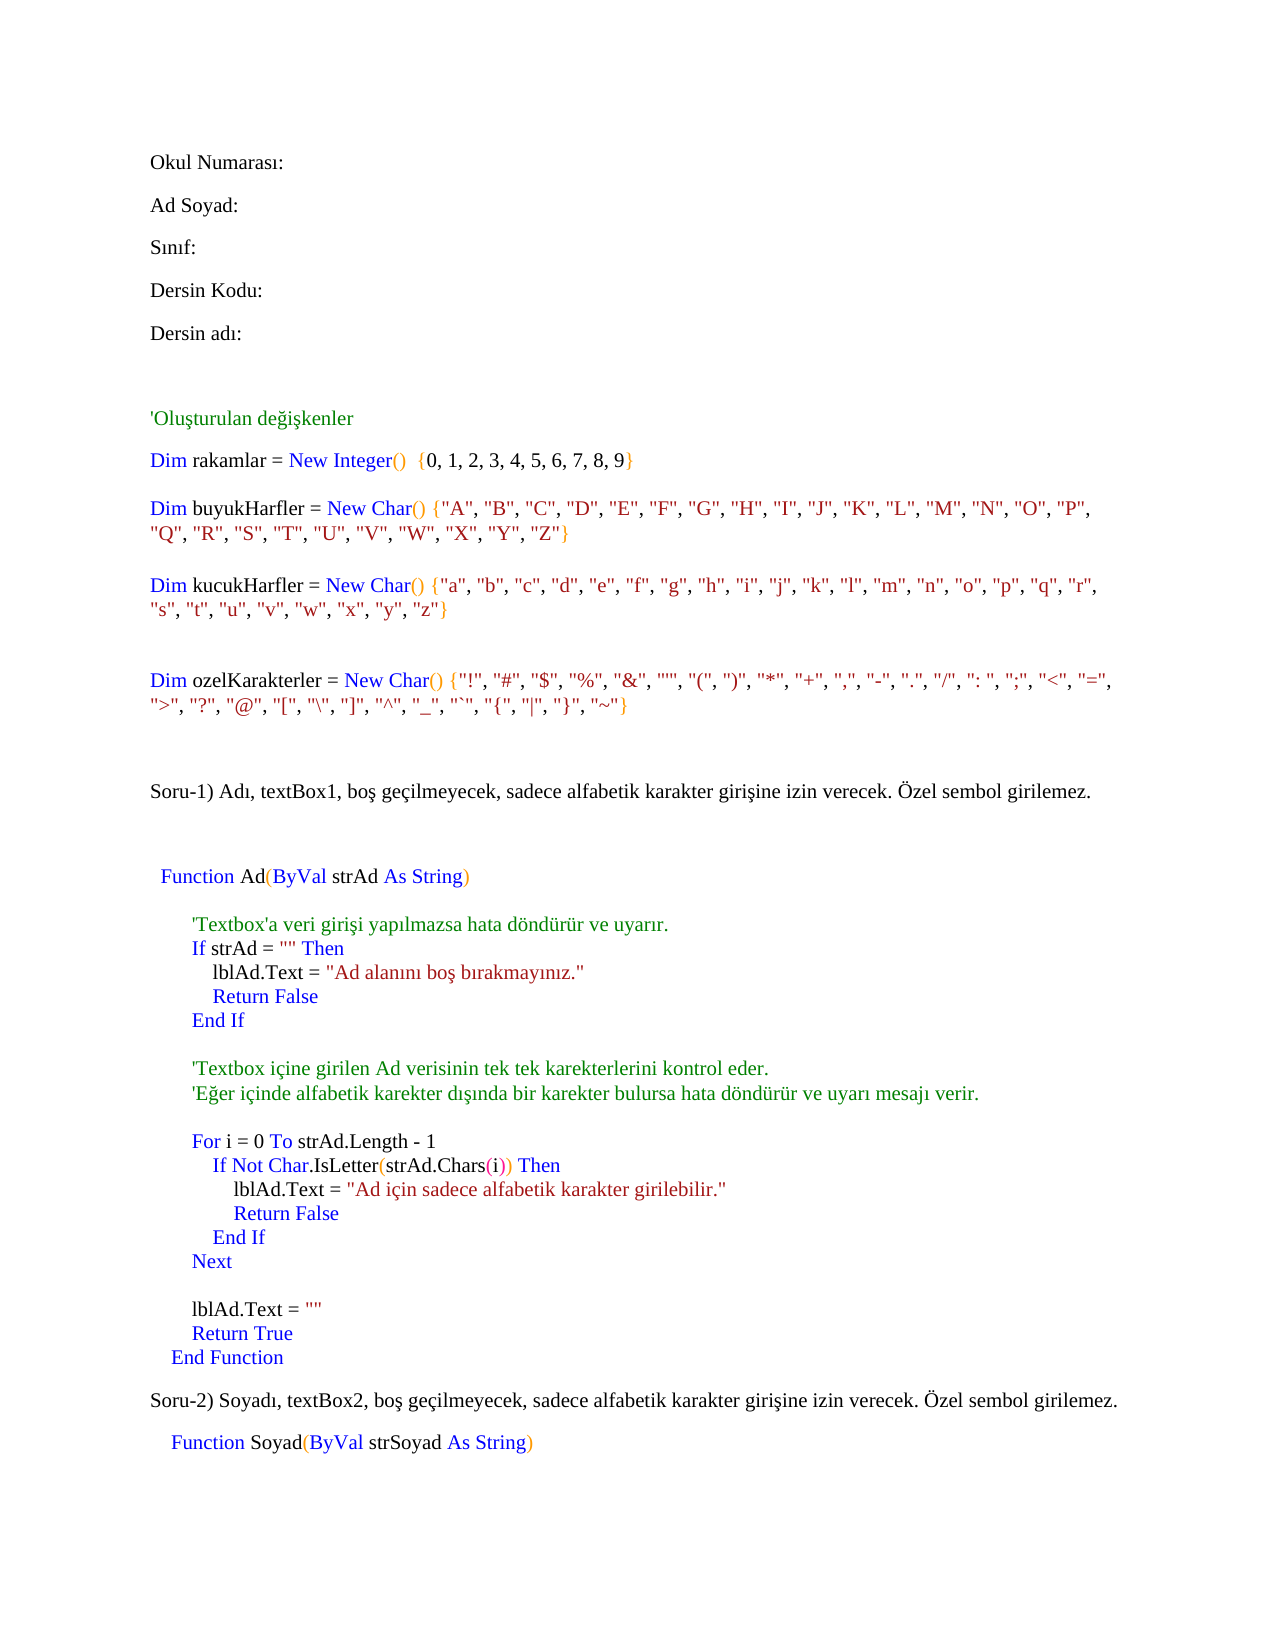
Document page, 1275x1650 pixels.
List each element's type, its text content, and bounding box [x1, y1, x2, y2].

text Return True [150, 1321, 1125, 1345]
text Dim kucukHarfler = New Char() {"a", "b", "c", "d", "e", "f", "g", "h", "i", "j", "k", "l", "m", "n", "o", "p", "q", "r", "s", "t", "u", "v", "w", "x", "y", "z"} [150, 572, 1125, 621]
text If strAd = "" Then [150, 936, 1125, 960]
text Okul Numarası: [150, 150, 1125, 174]
text lblAd.Text = "" [150, 1297, 1125, 1321]
text End Function [150, 1345, 1125, 1369]
text Function Soyad(ByVal strSoyad As String) [150, 1430, 1125, 1454]
text End If [150, 1225, 1125, 1249]
text Dersin adı: [150, 320, 1125, 344]
text Soru-1) Adı, textBox1, boş geçilmeyecek, sadece alfabetik karakter girişine izin verecek. Özel sembol girilemez. [150, 779, 1125, 803]
text lblAd.Text = "Ad alanını boş bırakmayınız." [150, 960, 1125, 984]
text 'Oluşturulan değişkenler [150, 406, 1125, 430]
text Sınıf: [150, 235, 1125, 259]
text If Not Char.IsLetter(strAd.Chars(i)) Then [150, 1153, 1125, 1177]
text End If [150, 1008, 1125, 1032]
text 'Textbox içine girilen Ad verisinin tek tek karekterlerini kontrol eder. [150, 1056, 1125, 1080]
text Dim rakamlar = New Integer() {0, 1, 2, 3, 4, 5, 6, 7, 8, 9} [150, 448, 1125, 472]
text 'Eğer içinde alfabetik karekter dışında bir karekter bulursa hata döndürür ve uyarı mesajı verir. [150, 1080, 1125, 1104]
text Ad Soyad: [150, 193, 1125, 217]
text Return False [150, 984, 1125, 1008]
text Dim buyukHarfler = New Char() {"A", "B", "C", "D", "E", "F", "G", "H", "I", "J", "K", "L", "M", "N", "O", "P", "Q", "R", "S", "T", "U", "V", "W", "X", "Y", "Z"} [150, 496, 1125, 544]
text Next [150, 1249, 1125, 1273]
text Dim ozelKarakterler = New Char() {"!", "#", "$", "%", "&", "'", "(", ")", "*", "+", ",", "-", ".", "/", ": ", ";", "<", "=", ">", "?", "@", "[", "\", "]", "^", "_", "`", "{", "|", "}", "~"} [150, 667, 1125, 717]
text Dersin Kodu: [150, 278, 1125, 302]
text For i = 0 To strAd.Length - 1 [150, 1128, 1125, 1153]
text Soru-2) Soyadı, textBox2, boş geçilmeyecek, sadece alfabetik karakter girişine izin verecek. Özel sembol girilemez. [150, 1388, 1125, 1412]
text Return False [150, 1201, 1125, 1225]
text 'Textbox'a veri girişi yapılmazsa hata döndürür ve uyarır. [150, 912, 1125, 936]
text lblAd.Text = "Ad için sadece alfabetik karakter girilebilir." [150, 1177, 1125, 1201]
text Function Ad(ByVal strAd As String) [150, 864, 1125, 888]
